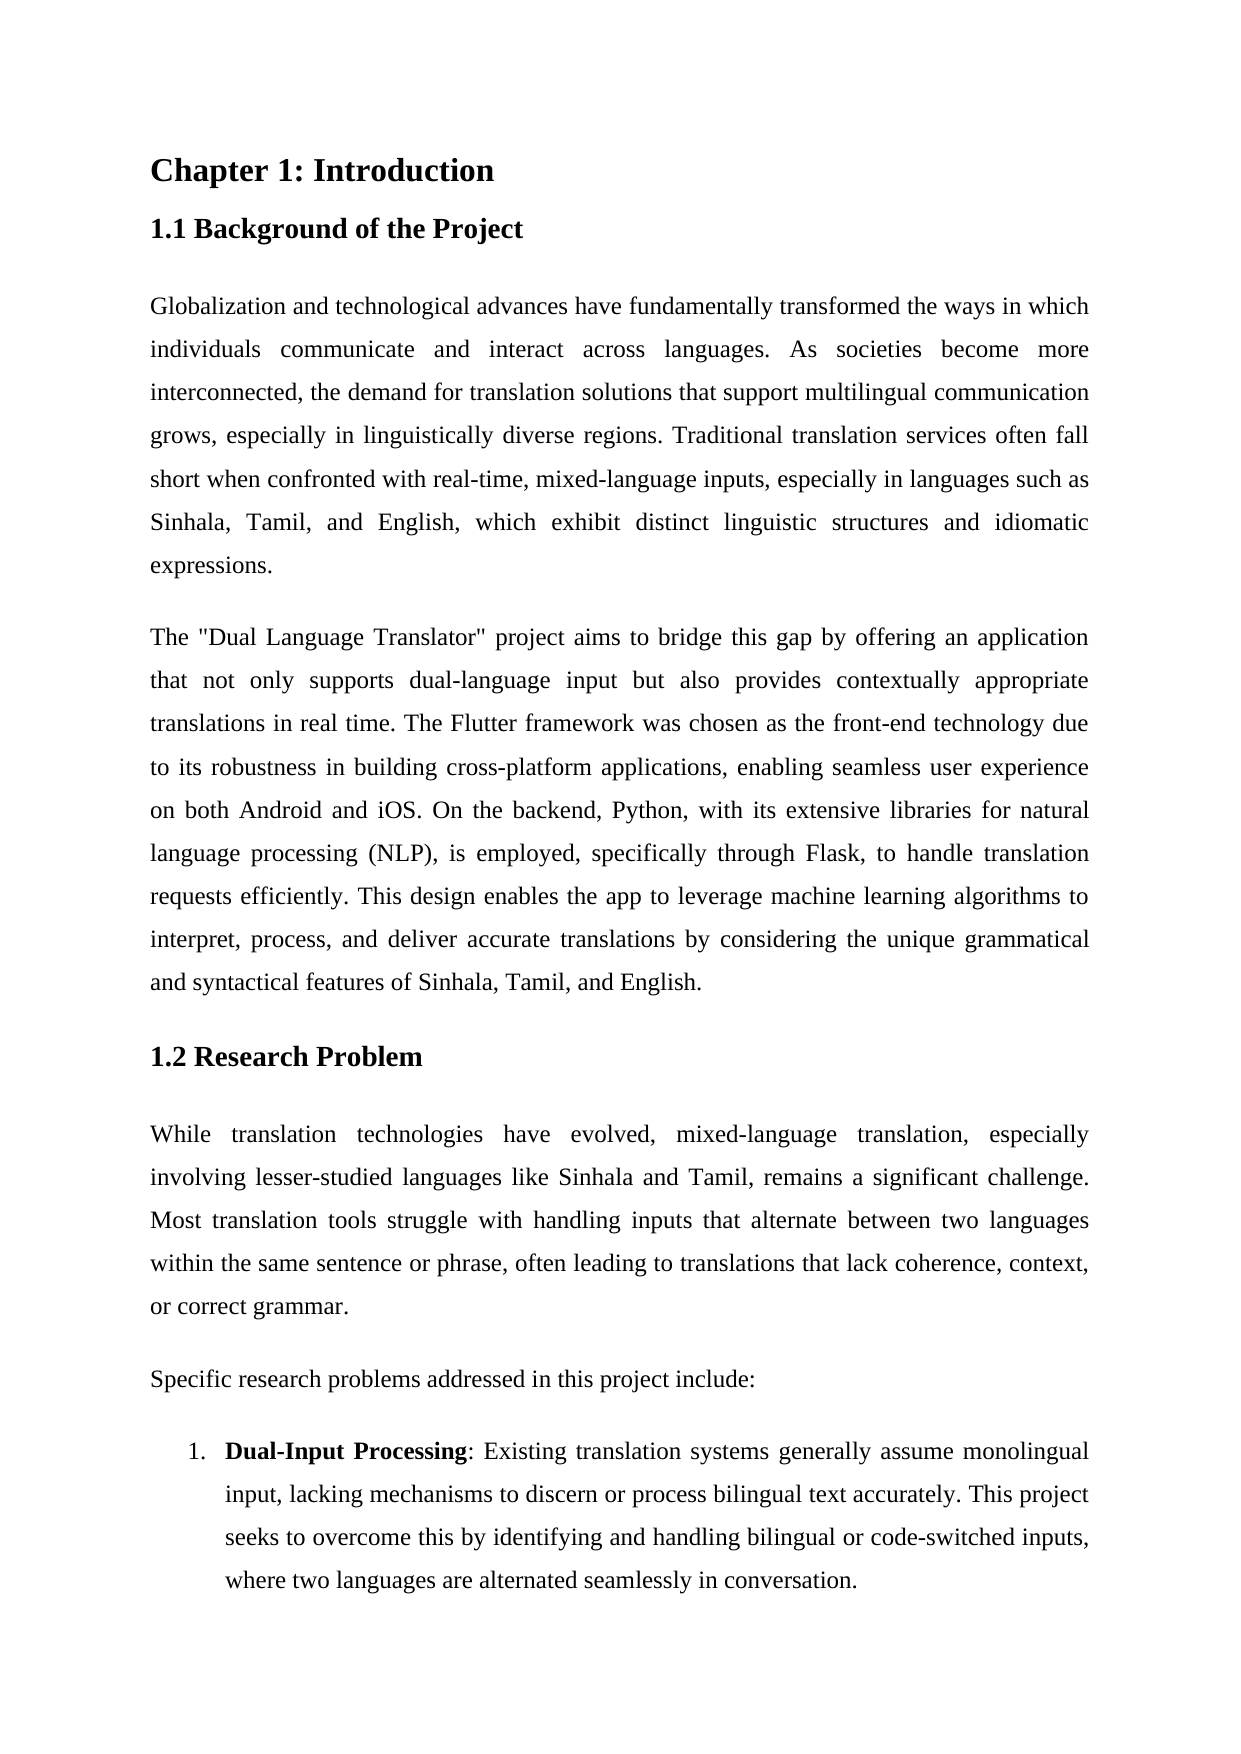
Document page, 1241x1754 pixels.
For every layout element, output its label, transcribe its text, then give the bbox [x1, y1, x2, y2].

list Dual-Input Processing: Existing translation systems generally assume monolingual input, lacking mechanisms to discern or process bilingual text accurately. This project seeks to overcome this by identifying and handling bilingual or code-switched inputs, where two languages are alternated seamlessly in conversation. [187, 1436, 1090, 1594]
subtitle 1.1 Background of the Project [150, 212, 1090, 245]
text While translation technologies have evolved, mixed-language translation, especially involving lesser-studied languages like Sinhala and Tamil, remains a significant challenge. Most translation tools struggle with handling inputs that alternate between two languages within the same sentence or phrase, often leading to translations that lack coherence, context, or correct grammar. [150, 1119, 1090, 1320]
text 1.2 Research Problem [150, 1039, 1090, 1073]
text Specific research problems addressed in this project include: [150, 1364, 1090, 1392]
text The "Dual Language Translator" project aims to bridge this gap by offering an application that not only supports dual-language input but also provides contextually appropriate translations in real time. The Flutter framework was chosen as the front-end technology due to its robustness in building cross-platform applications, enabling seamless user experience on both Android and iOS. On the backend, Python, with its extensive libraries for natural language processing (NLP), is employed, specifically through Flask, to handle translation requests efficiently. This design enables the app to leverage machine learning algorithms to interpret, process, and deliver accurate translations by considering the unique grammatical and syntactical features of Sinhala, Tamil, and English. [150, 622, 1090, 996]
text Globalization and technological advances have fundamentally transformed the ways in which individuals communicate and interact across languages. As societies become more interconnected, the demand for translation solutions that support multilingual communication grows, especially in linguistically diverse regions. Traditional translation services often fall short when confronted with real-time, mixed-language inputs, especially in languages such as Sinhala, Tamil, and English, which exhibit distinct linguistic structures and idiomatic expressions. [150, 291, 1090, 579]
subtitle Chapter 1: Introduction [150, 150, 1090, 188]
